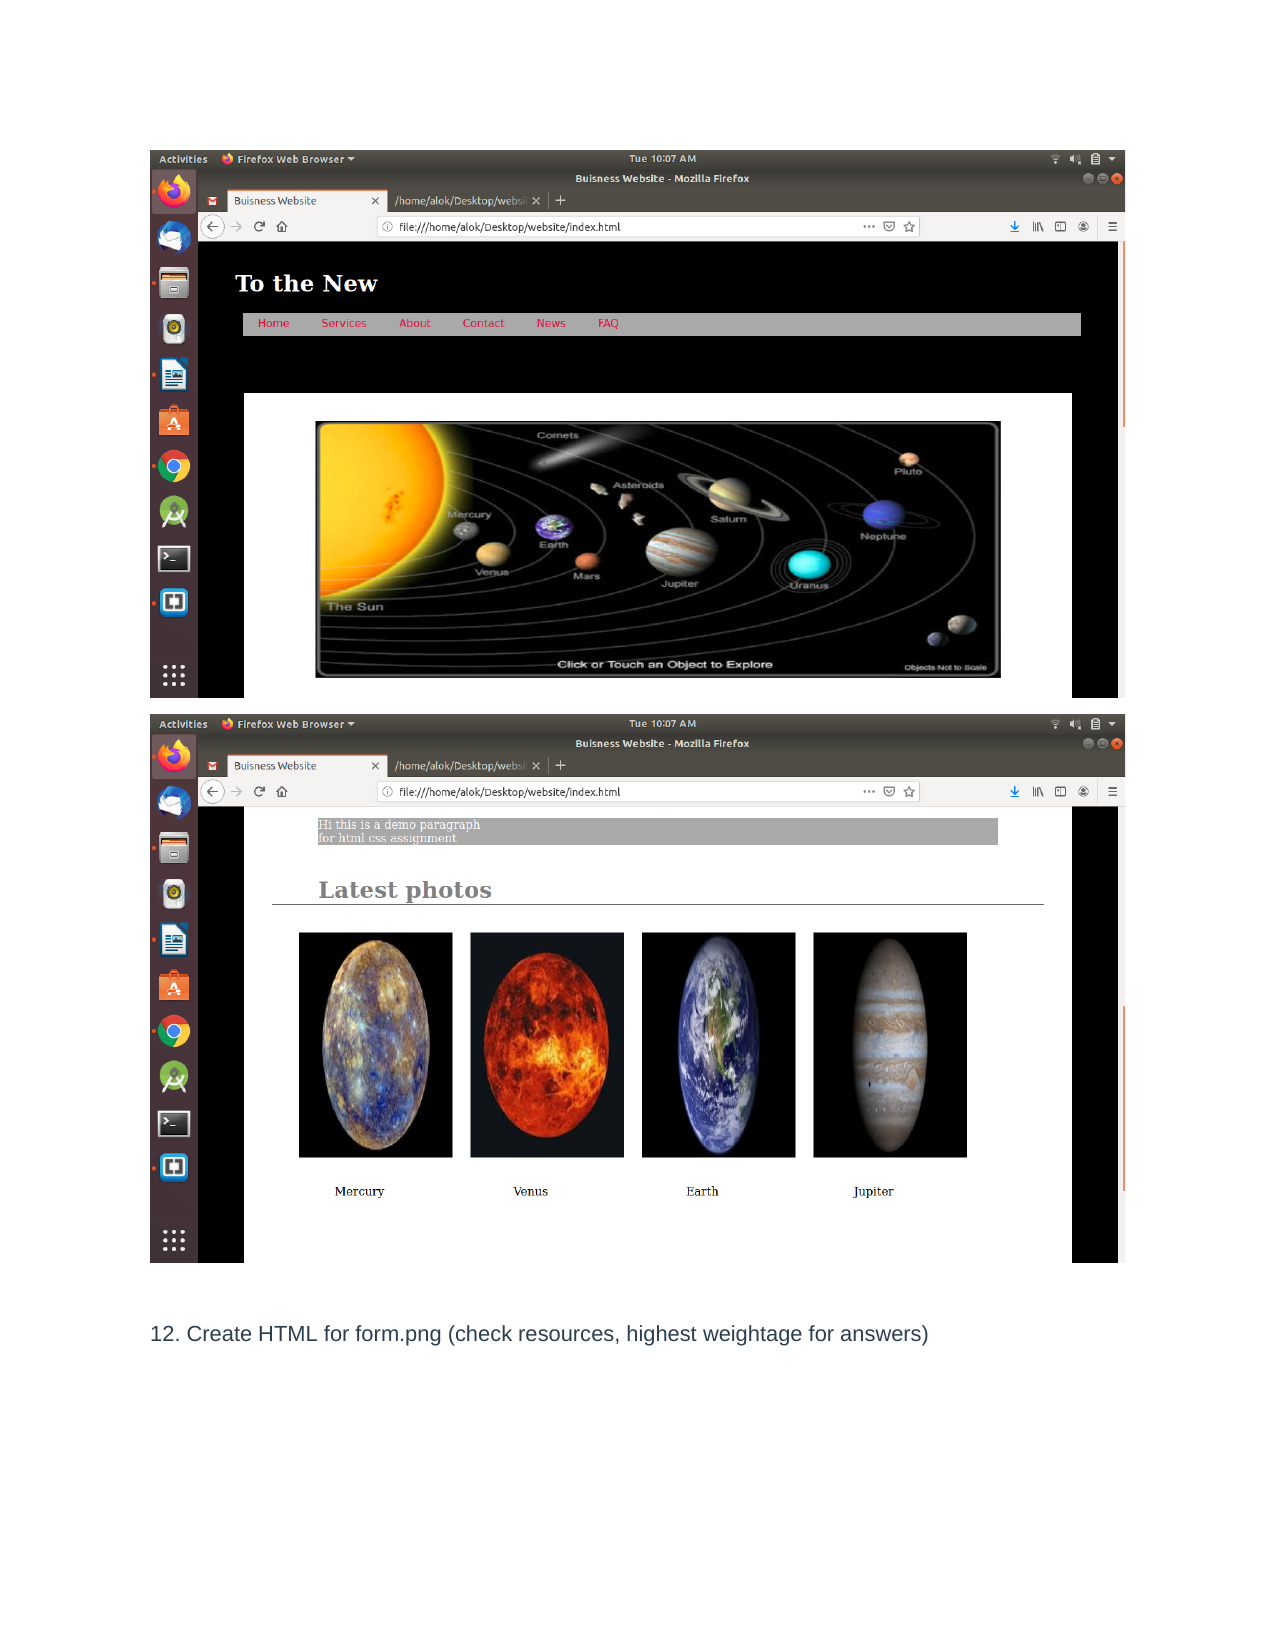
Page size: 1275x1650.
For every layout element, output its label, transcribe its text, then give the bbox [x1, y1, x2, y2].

picture [150, 150, 1125, 698]
picture [150, 714, 1125, 1263]
text 12. Create HTML for form.png (check resources, highest weightage for answers) [150, 1321, 1125, 1346]
